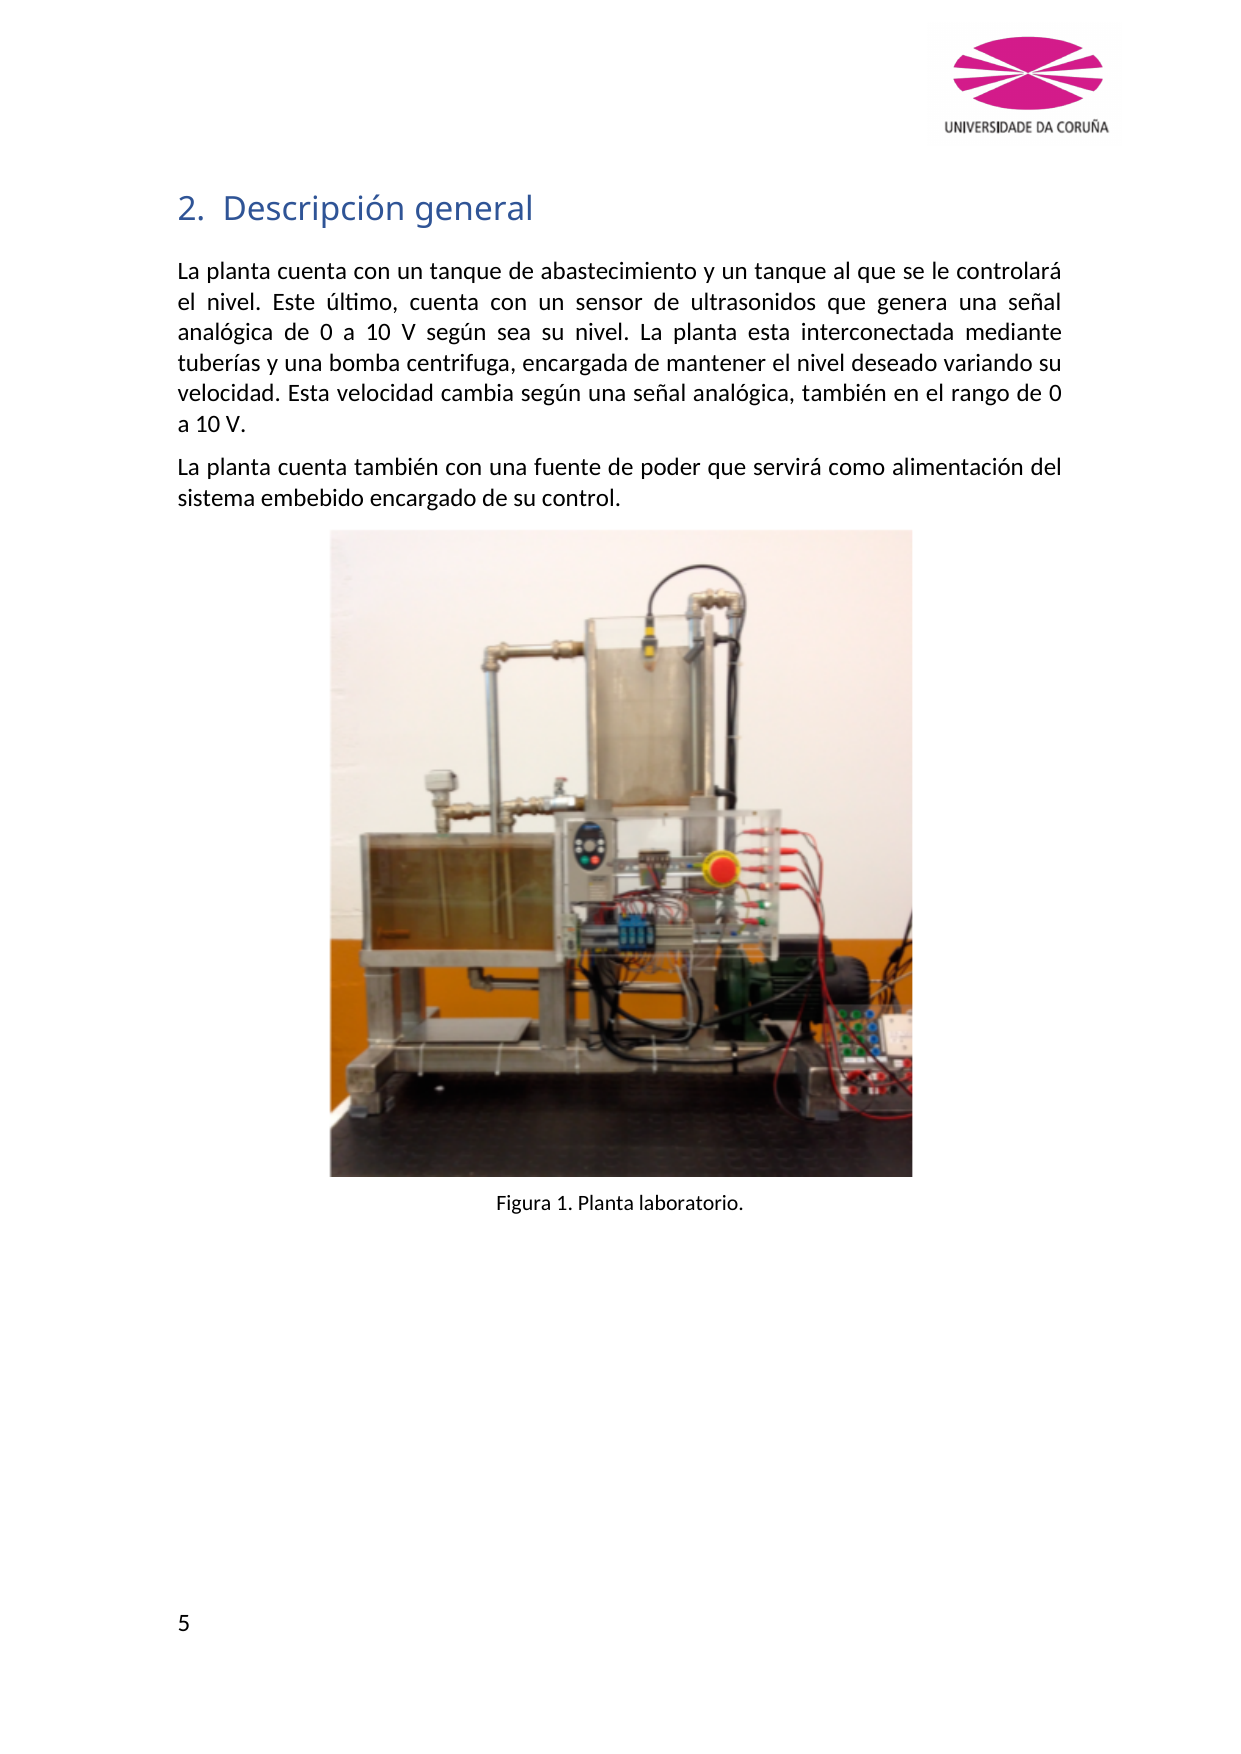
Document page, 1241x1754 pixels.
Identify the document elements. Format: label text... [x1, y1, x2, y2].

picture [927, 22, 1123, 146]
picture [327, 524, 913, 1177]
text La planta cuenta también con una fuente de poder que servirá como alimentación del sistema embebido encargado de su control. [177, 451, 1063, 512]
text La planta cuenta con un tanque de abastecimiento y un tanque al que se le controlará el nivel. Este último, cuenta con un sensor de ultrasonidos que genera una señal analógica de 0 a 10 V según sea su nivel. La planta esta interconectada mediante tuberías y una bomba centrifuga, encargada de mantener el nivel deseado variando su velocidad. Esta velocidad cambia según una señal analógica, también en el rango de 0 a 10 V. [177, 256, 1063, 439]
subtitle Descripción general [177, 185, 1063, 231]
